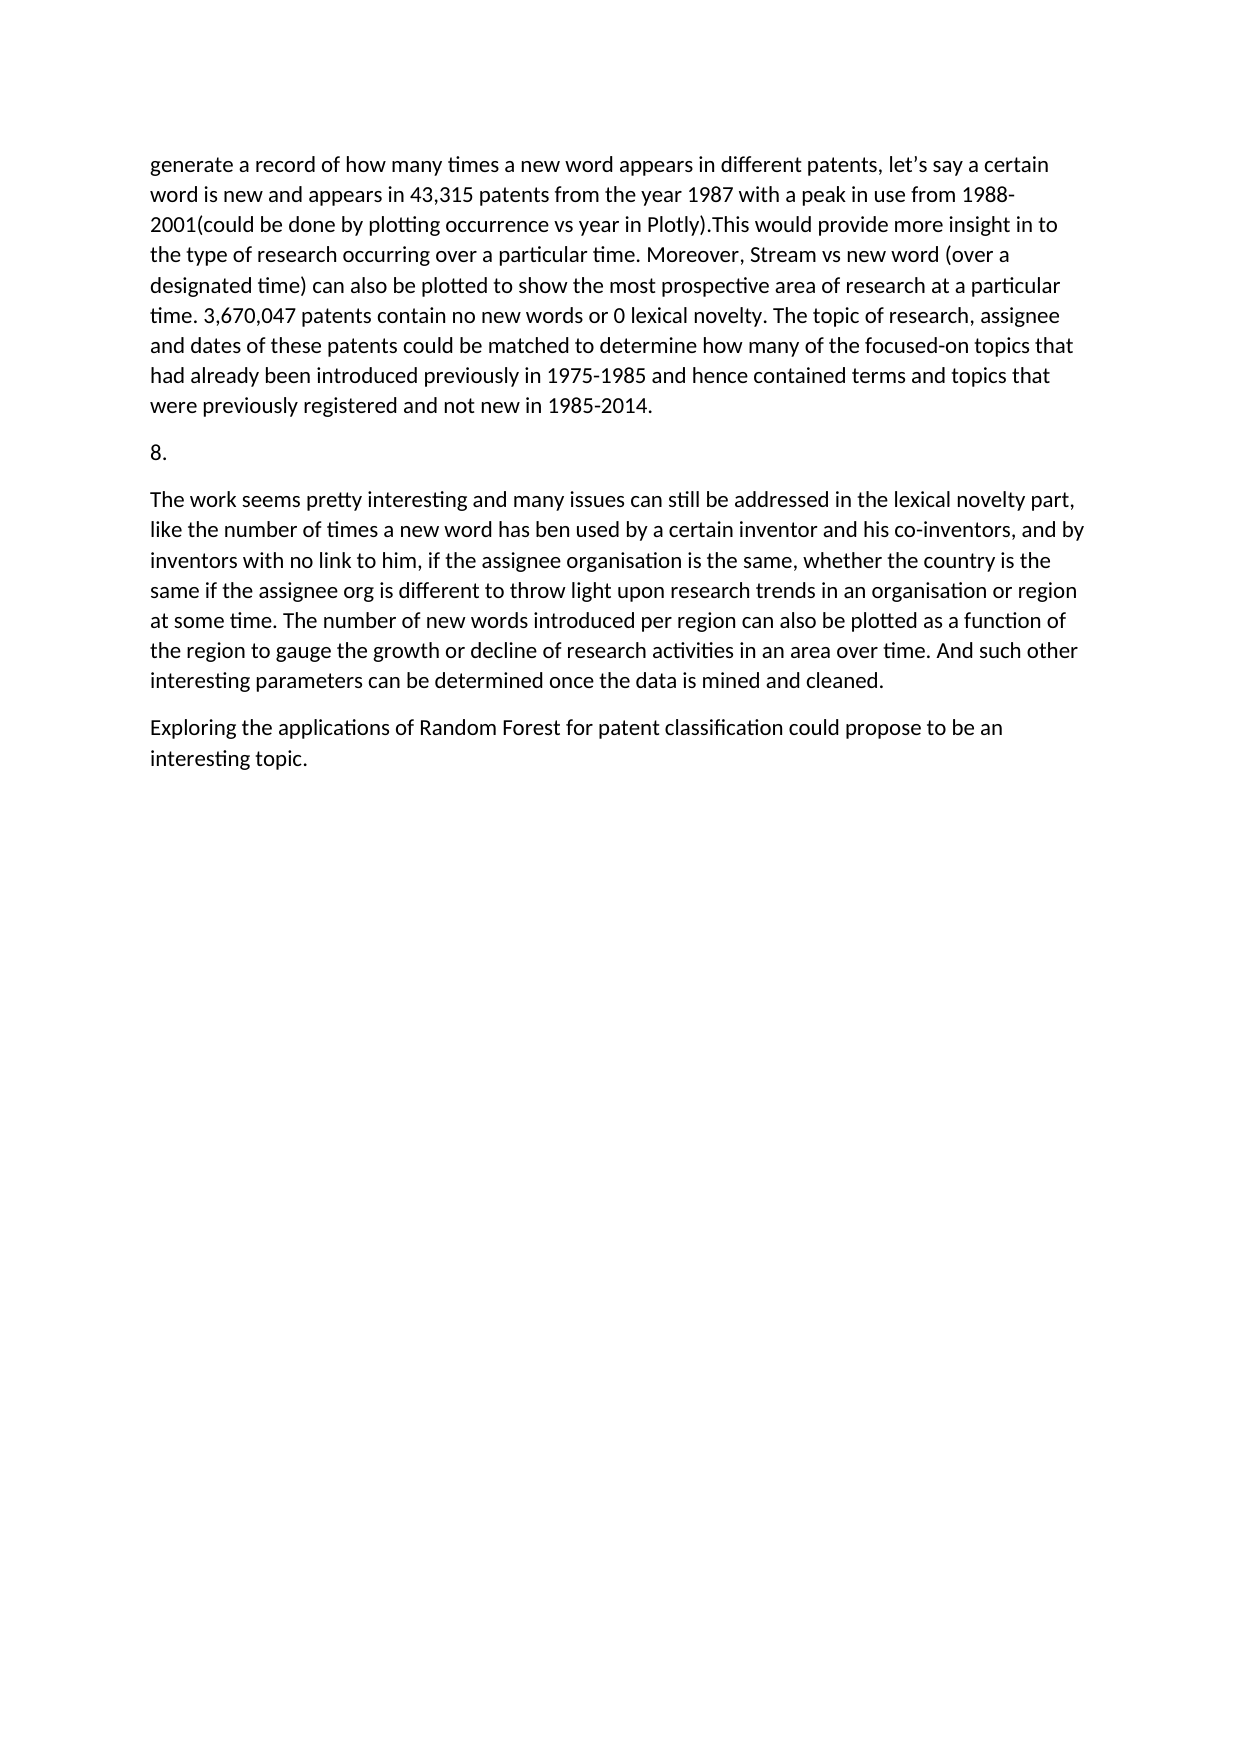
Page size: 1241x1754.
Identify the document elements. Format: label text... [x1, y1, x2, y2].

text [150, 150, 1090, 420]
text 8. [150, 438, 1090, 467]
text Exploring the applications of Random Forest for patent classification could propose to be an interesting topic. [150, 713, 1090, 772]
text The work seems pretty interesting and many issues can still be addressed in the lexical novelty part, like the number of times a new word has ben used by a certain inventor and his co-inventors, and by inventors with no link to him, if the assignee organisation is the same, whether the country is the same if the assignee org is different to throw light upon research trends in an organisation or region at some time. The number of new words introduced per region can also be plotted as a function of the region to gauge the growth or decline of research activities in an area over time. And such other interesting parameters can be determined once the data is mined and cleaned. [150, 485, 1090, 695]
